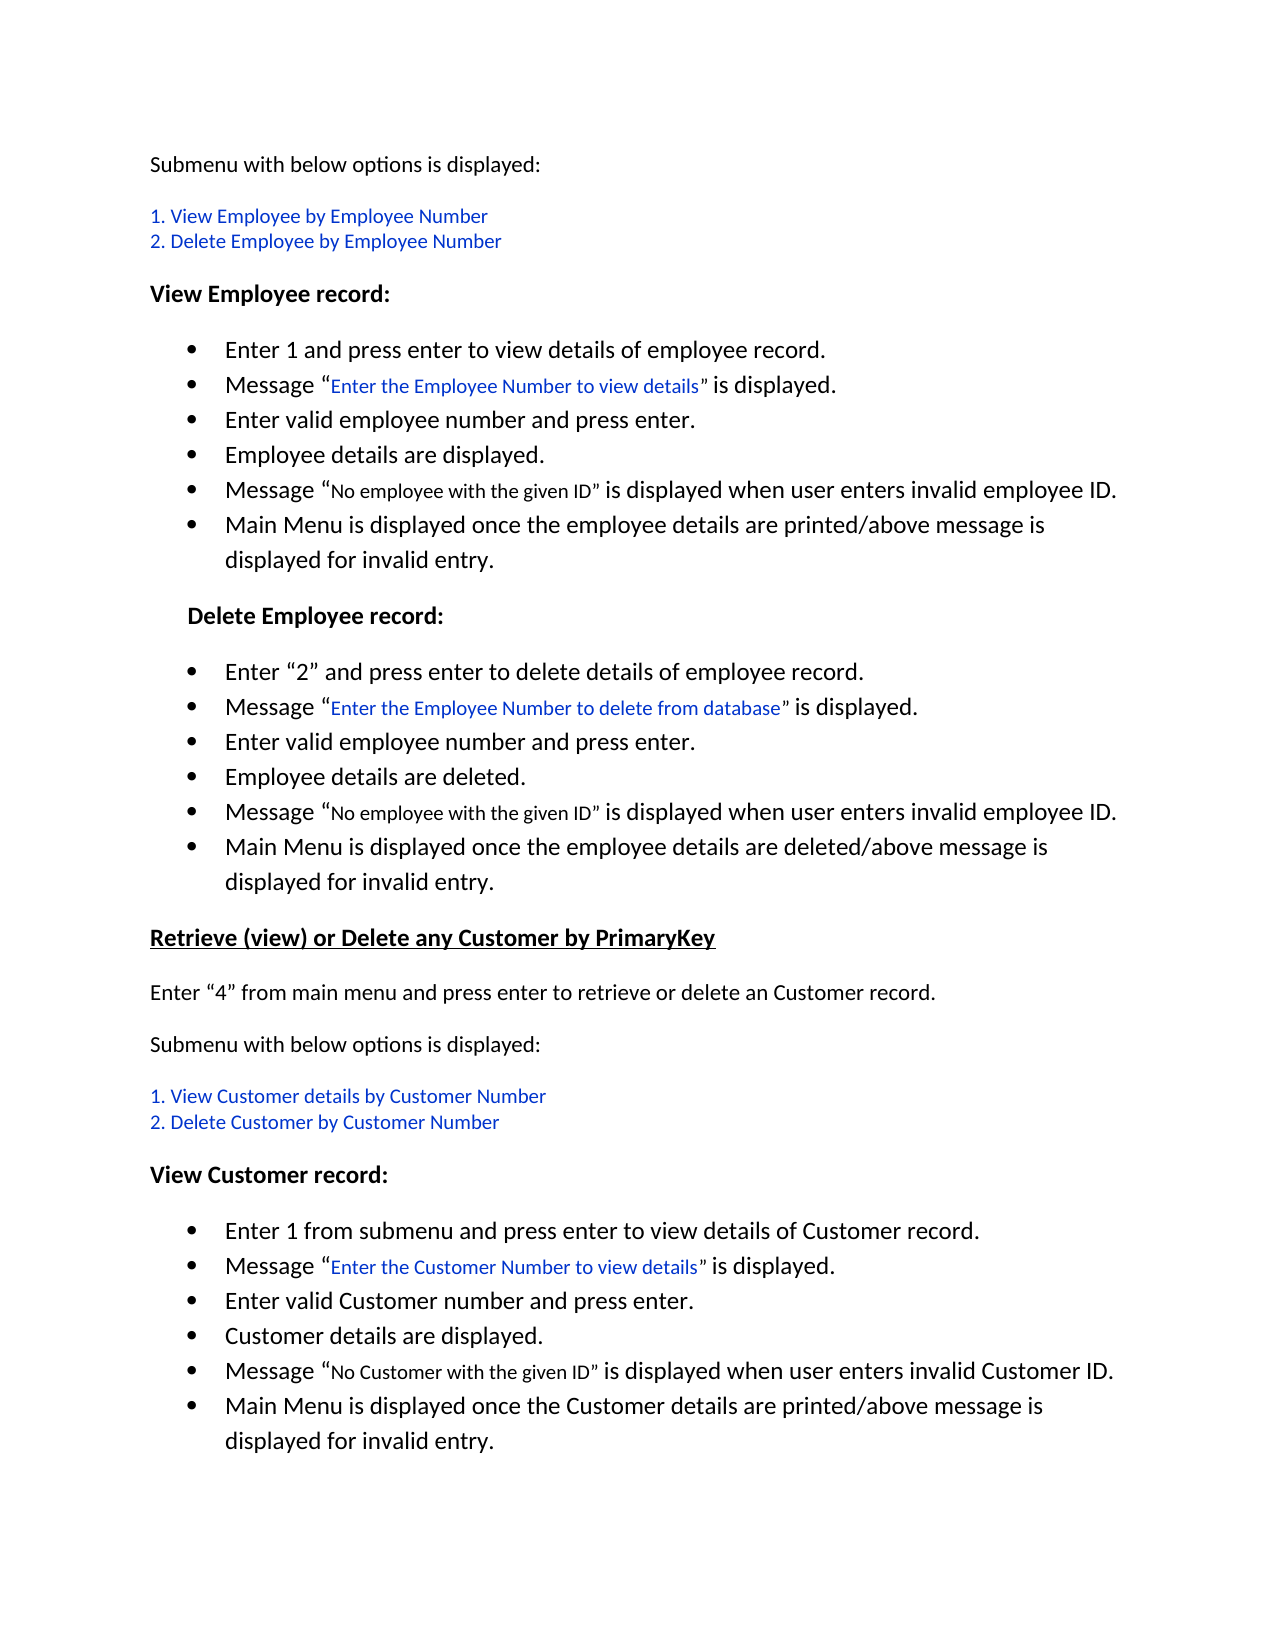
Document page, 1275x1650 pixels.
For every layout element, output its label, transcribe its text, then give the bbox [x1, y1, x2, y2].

list Enter 1 from submenu and press enter to view details of Customer record. [187, 1215, 1125, 1245]
list Employee details are deleted. [187, 761, 1125, 791]
text 2. Delete Employee by Employee Number [150, 228, 1125, 254]
list Main Menu is displayed once the Customer details are printed/above message is displayed for invalid entry. [187, 1390, 1125, 1455]
list Message “Enter the Employee Number to delete from database” is displayed. [187, 691, 1125, 721]
list Enter “2” and press enter to delete details of employee record. [187, 656, 1125, 686]
text 1. View Customer details by Customer Number [150, 1084, 1125, 1109]
text 2. Delete Customer by Customer Number [150, 1109, 1125, 1134]
list Main Menu is displayed once the employee details are deleted/above message is displayed for invalid entry. [187, 831, 1125, 896]
text View Customer record: [150, 1159, 1125, 1189]
list Main Menu is displayed once the employee details are printed/above message is displayed for invalid entry. [187, 509, 1125, 575]
list Message “Enter the Employee Number to view details” is displayed. [187, 369, 1125, 400]
list Message “No employee with the given ID” is displayed when user enters invalid employee ID. [187, 474, 1125, 505]
list Enter valid employee number and press enter. [187, 726, 1125, 756]
text Retrieve (view) or Delete any Customer by PrimaryKey [150, 922, 1125, 952]
list Enter valid Customer number and press enter. [187, 1285, 1125, 1315]
text Enter “4” from main menu and press enter to retrieve or delete an Customer record. [150, 978, 1125, 1006]
list Employee details are displayed. [187, 439, 1125, 470]
text Delete Employee record: [187, 600, 1125, 631]
list Enter 1 and press enter to view details of employee record. [187, 334, 1125, 365]
text 1. View Employee by Employee Number [150, 203, 1125, 228]
text View Employee record: [150, 278, 1125, 309]
list Message “Enter the Customer Number to view details” is displayed. [187, 1250, 1125, 1280]
list Enter valid employee number and press enter. [187, 404, 1125, 435]
list Customer details are displayed. [187, 1320, 1125, 1350]
text Submenu with below options is displayed: [150, 150, 1125, 178]
list Message “No employee with the given ID” is displayed when user enters invalid employee ID. [187, 796, 1125, 826]
list Message “No Customer with the given ID” is displayed when user enters invalid Customer ID. [187, 1355, 1125, 1385]
text Submenu with below options is displayed: [150, 1031, 1125, 1059]
